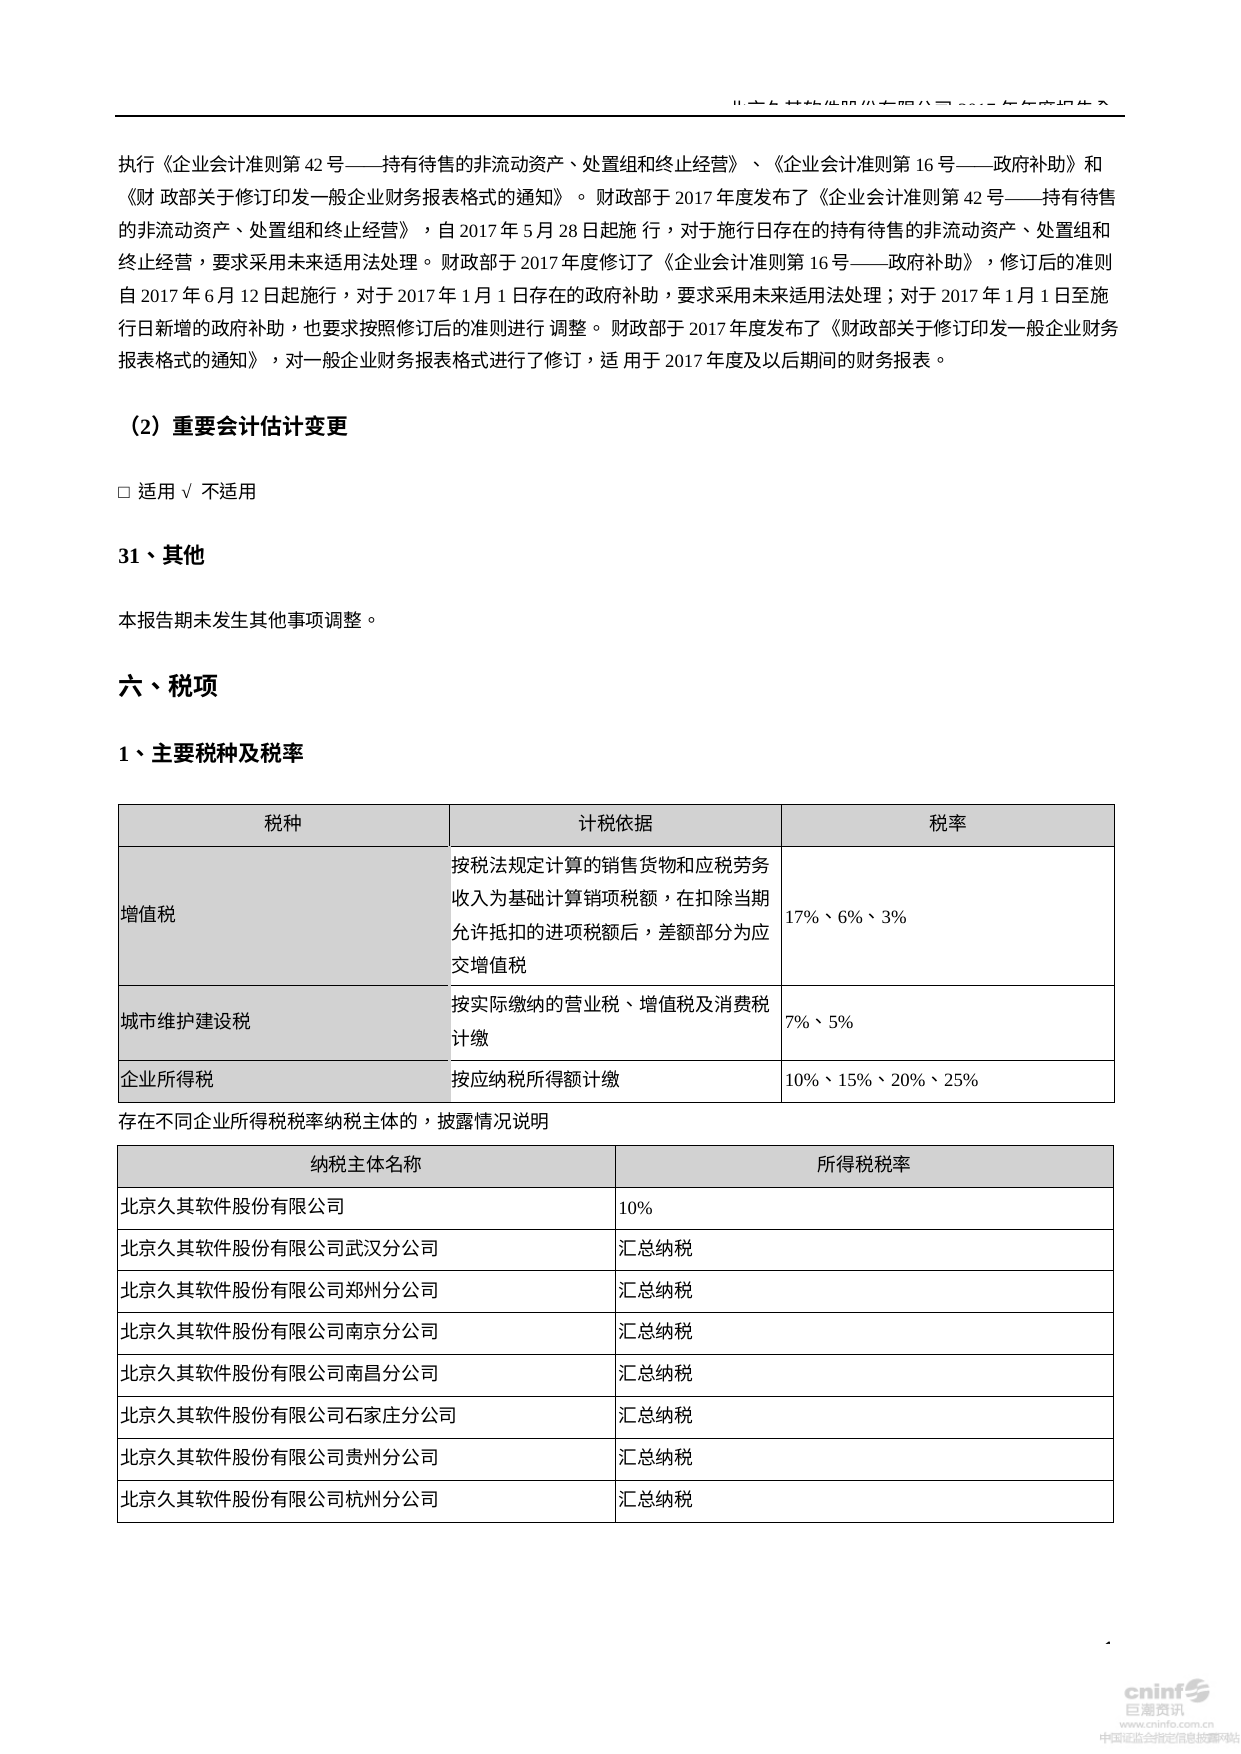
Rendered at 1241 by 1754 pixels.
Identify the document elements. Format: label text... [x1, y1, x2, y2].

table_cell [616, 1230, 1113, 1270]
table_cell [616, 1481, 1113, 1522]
text 存在不同企业所得税税率纳税主体的，披露情况说明 [118, 1108, 1138, 1133]
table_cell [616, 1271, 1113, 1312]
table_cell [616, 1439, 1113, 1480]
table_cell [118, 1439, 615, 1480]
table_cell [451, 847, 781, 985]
text □ 适用 √ 不适用 [118, 478, 1138, 504]
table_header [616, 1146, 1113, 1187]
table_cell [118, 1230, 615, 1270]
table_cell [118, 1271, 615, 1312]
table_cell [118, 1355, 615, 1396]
picture [1099, 1673, 1241, 1754]
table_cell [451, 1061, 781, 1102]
subtitle 31、其他 [118, 540, 1138, 570]
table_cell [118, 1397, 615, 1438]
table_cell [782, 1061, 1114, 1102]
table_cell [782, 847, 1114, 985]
subtitle 1、主要税种及税率 [118, 738, 1138, 768]
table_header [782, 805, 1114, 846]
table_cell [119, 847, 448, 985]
subtitle （2）重要会计估计变更 [118, 411, 1138, 440]
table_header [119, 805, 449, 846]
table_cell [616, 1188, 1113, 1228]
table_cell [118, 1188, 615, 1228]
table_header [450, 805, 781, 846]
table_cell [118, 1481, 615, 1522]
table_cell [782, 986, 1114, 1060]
text 本报告期未发生其他事项调整。 [118, 608, 1138, 633]
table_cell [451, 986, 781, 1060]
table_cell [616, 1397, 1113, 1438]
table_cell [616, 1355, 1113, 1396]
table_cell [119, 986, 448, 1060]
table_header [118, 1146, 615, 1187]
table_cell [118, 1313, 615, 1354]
text 执行《企业会计准则第42号——持有待售的非流动资产、处置组和终止经营》、《企业会计准则第16号——政府补助》和《财 政部关于修订印发一般企业财务报表格式的通知》。 财政部于2017年度发布了《企业会计准则第42号——持有待售的非流动资产、处置组和终止经营》，自2017年5月28日起施 行，对于施行日存在的持有待售的非流动资产、处置组和终止经营，要求采用未来适用法处理。 财政部于2017年度修订了《企业会计准则第16号——政府补助》，修订后的准则自2017年6月12日起施行，对于2017年1月1 日存在的政府补助，要求采用未来适用法处理；对于2017年1月1日至施行日新增的政府补助，也要求按照修订后的准则进行 调整。 财政部于2017年度发布了《财政部关于修订印发一般企业财务报表格式的通知》，对一般企业财务报表格式进行了修订，适 用于2017年度及以后期间的财务报表。 [118, 152, 1123, 373]
subtitle 六、税项 [118, 669, 1138, 703]
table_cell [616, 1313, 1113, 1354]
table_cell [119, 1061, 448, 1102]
